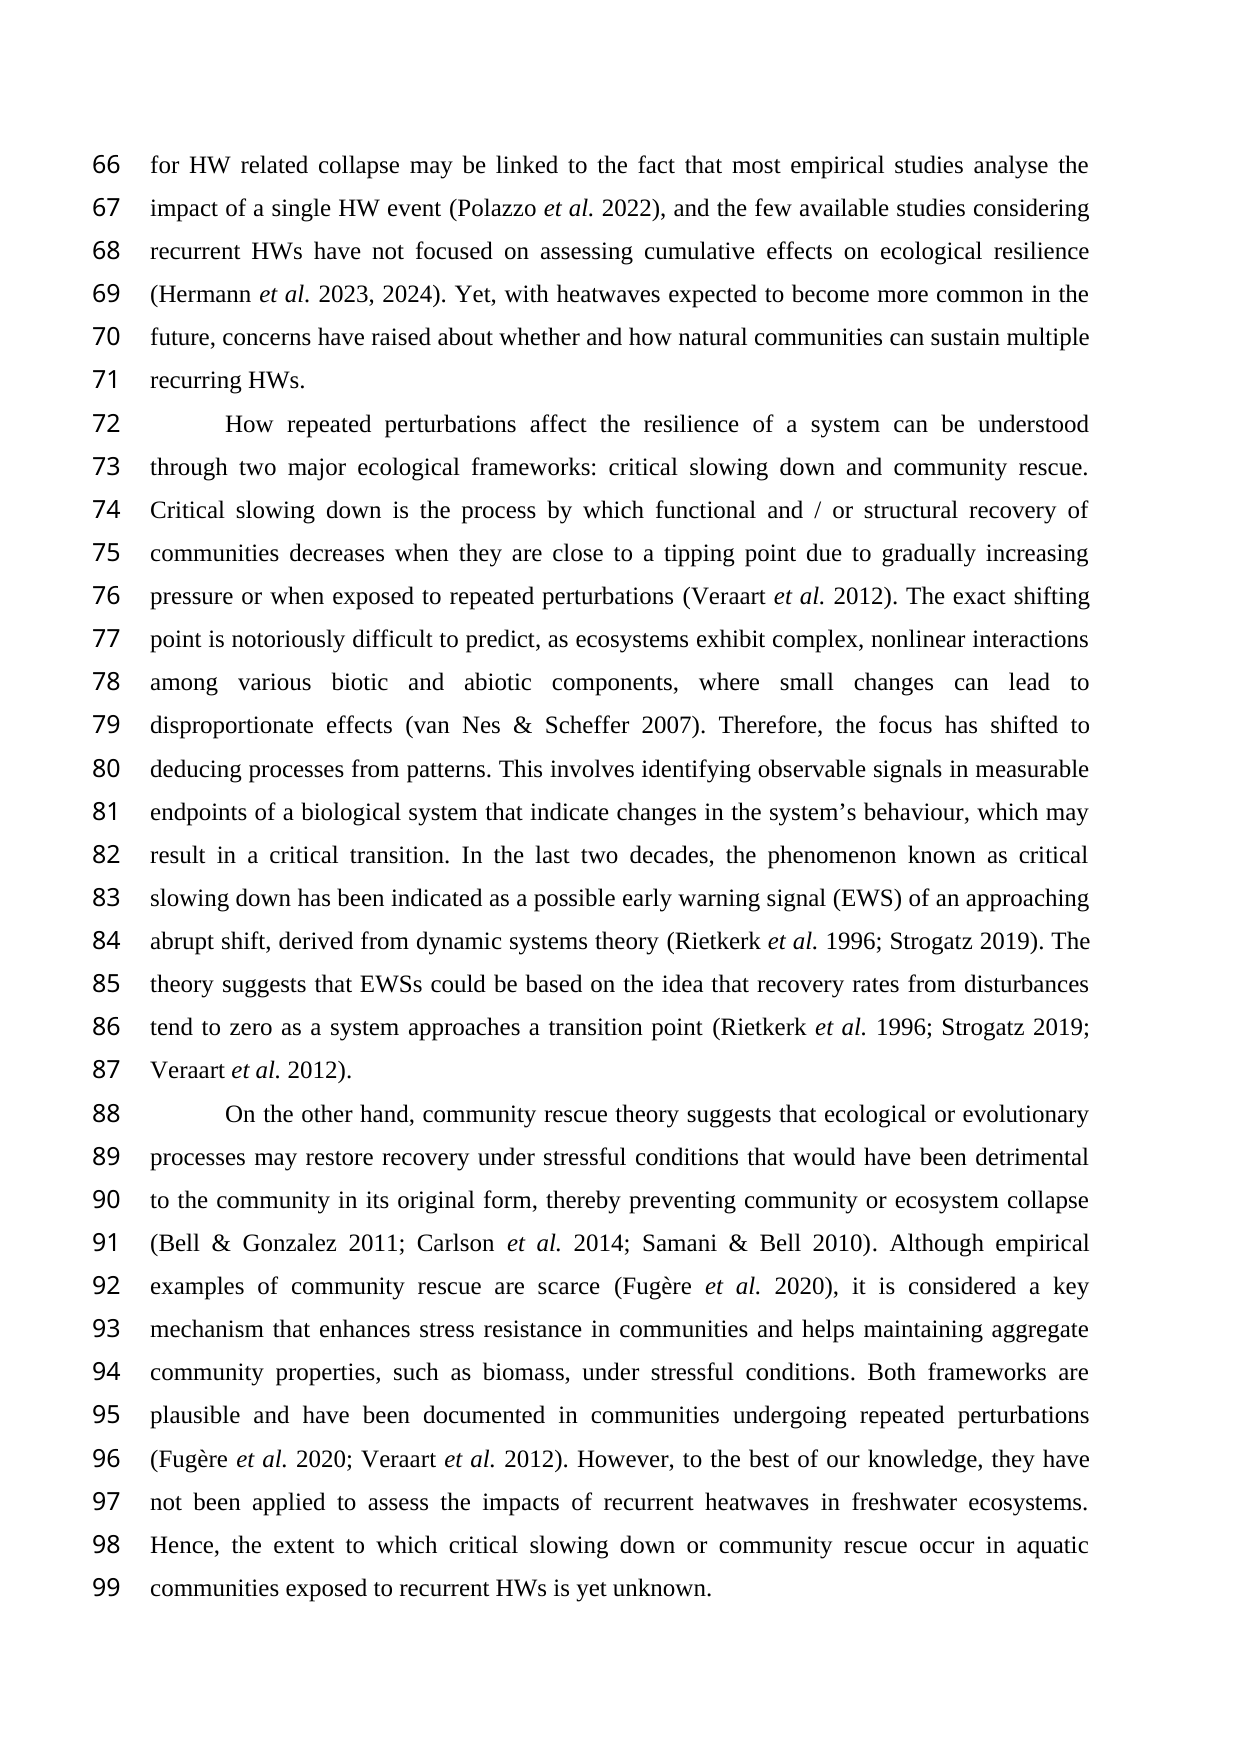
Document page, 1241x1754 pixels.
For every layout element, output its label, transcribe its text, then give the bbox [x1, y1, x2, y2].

text How repeated perturbations affect the resilience of a system can be understood through two major ecological frameworks: critical slowing down and community rescue. Critical slowing down is the process by which functional and / or structural recovery of communities decreases when they are close to a tipping point due to gradually increasing pressure or when exposed to repeated perturbations (Veraart et al. 2012). The exact shifting point is notoriously difficult to predict, as ecosystems exhibit complex, nonlinear interactions among various biotic and abiotic components, where small changes can lead to disproportionate effects (van Nes & Scheffer 2007). Therefore, the focus has shifted to deducing processes from patterns. This involves identifying observable signals in measurable endpoints of a biological system that indicate changes in the system’s behaviour, which may result in a critical transition. In the last two decades, the phenomenon known as critical slowing down has been indicated as a possible early warning signal (EWS) of an approaching abrupt shift, derived from dynamic systems theory (Rietkerk et al. 1996; Strogatz 2019). The theory suggests that EWSs could be based on the idea that recovery rates from disturbances tend to zero as a system approaches a transition point (Rietkerk et al. 1996; Strogatz 2019; Veraart et al. 2012). [150, 409, 1090, 1084]
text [150, 150, 1090, 394]
text On the other hand, community rescue theory suggests that ecological or evolutionary processes may restore recovery under stressful conditions that would have been detrimental to the community in its original form, thereby preventing community or ecosystem collapse (Bell & Gonzalez 2011; Carlson et al. 2014; Samani & Bell 2010). Although empirical examples of community rescue are scarce (Fugère et al. 2020), it is considered a key mechanism that enhances stress resistance in communities and helps maintaining aggregate community properties, such as biomass, under stressful conditions. Both frameworks are plausible and have been documented in communities undergoing repeated perturbations (Fugère et al. 2020; Veraart et al. 2012). However, to the best of our knowledge, they have not been applied to assess the impacts of recurrent heatwaves in freshwater ecosystems. Hence, the extent to which critical slowing down or community rescue occur in aquatic communities exposed to recurrent HWs is yet unknown. [150, 1099, 1090, 1602]
